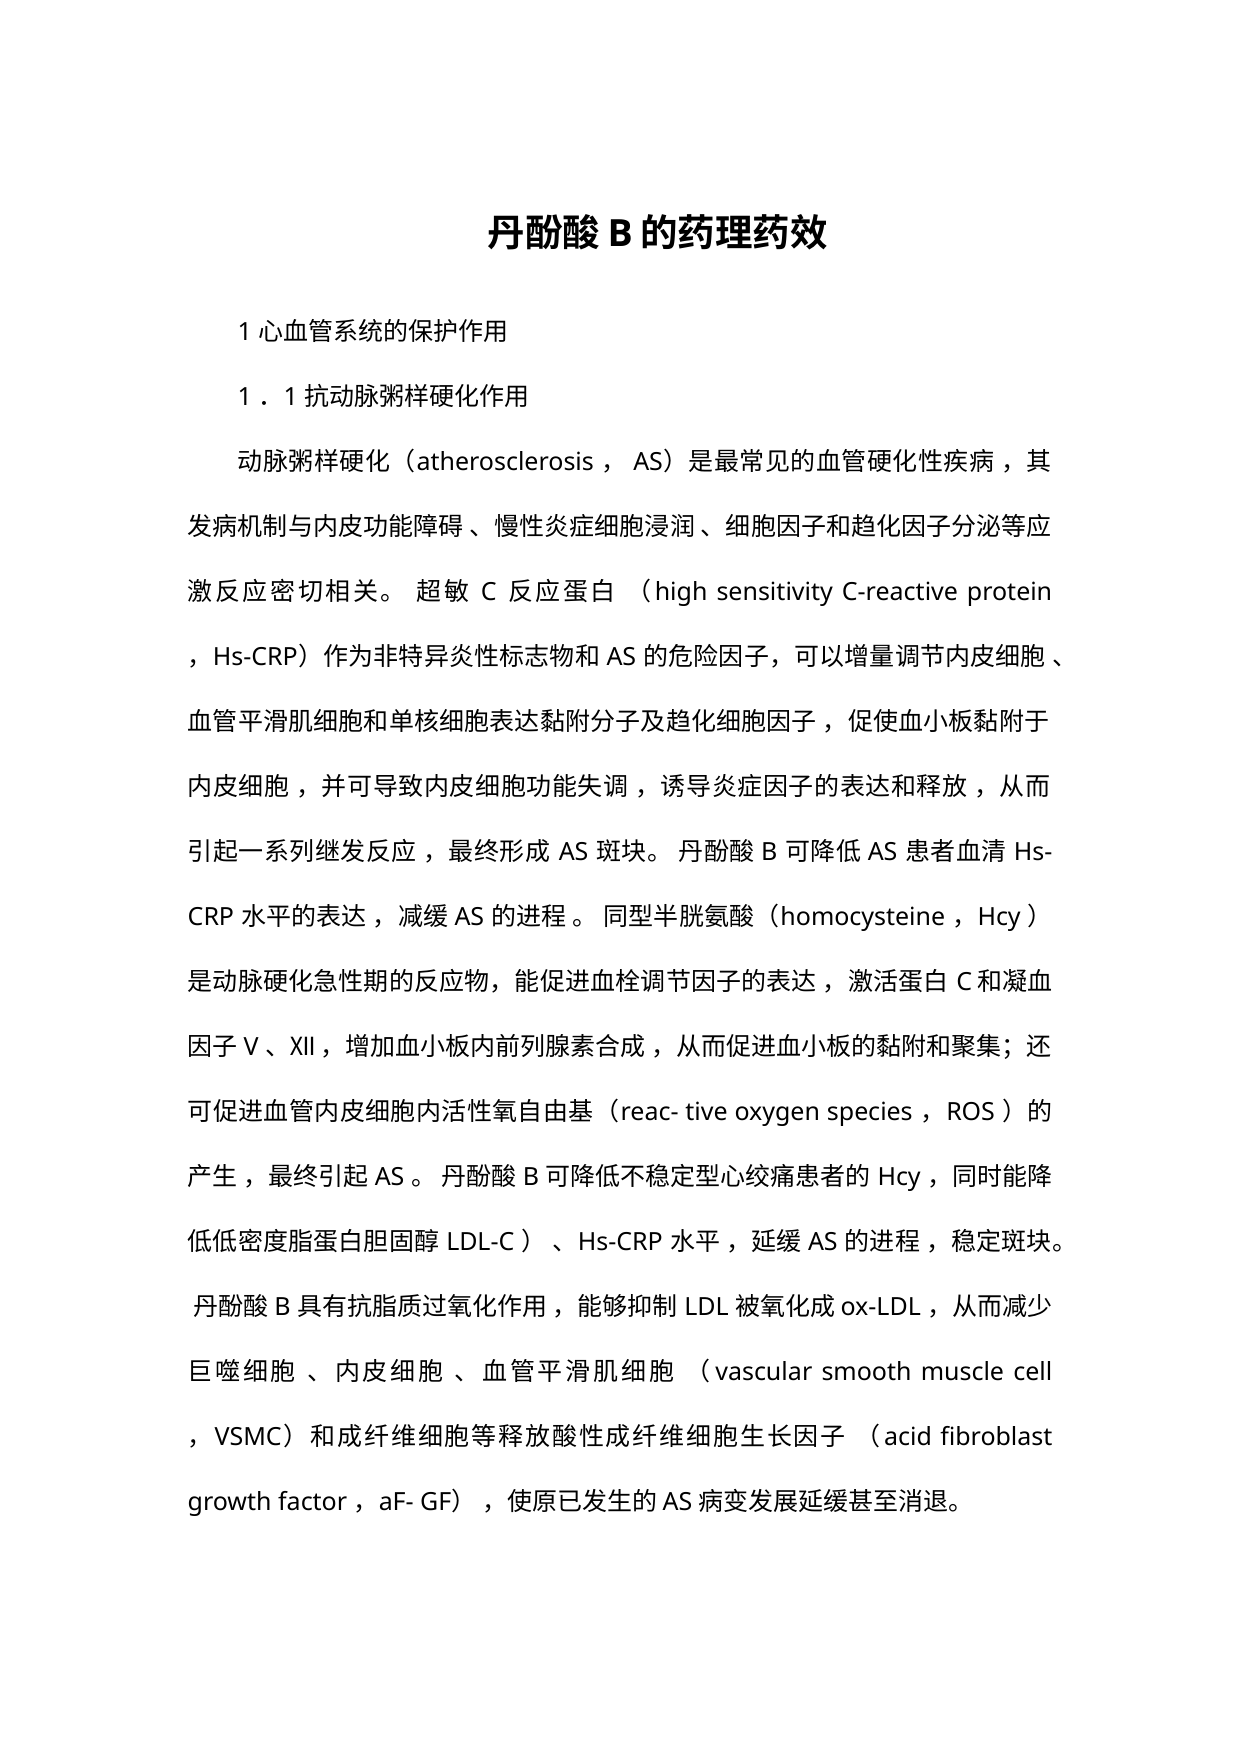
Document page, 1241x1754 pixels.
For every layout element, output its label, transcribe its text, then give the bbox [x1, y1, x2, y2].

text 1 ．1 抗动脉粥样硬化作用 [187, 362, 1053, 427]
text 1 心血管系统的保护作用 [187, 297, 1053, 362]
subtitle 丹酚酸B的药理药效 [187, 197, 1053, 262]
text 动脉粥样硬化（atherosclerosis ， AS）是最常见的血管硬化性疾病 ，其发病机制与内皮功能障碍 、慢性炎症细胞浸润 、细胞因子和趋化因子分泌等应激反应密切相关。 超敏 C 反应蛋白 （high sensitivity C‐reactive protein ，Hs‐CRP）作为非特异炎性标志物和 AS 的危险因子，可以增量调节内皮细胞 、血管平滑肌细胞和单核细胞表达黏附分子及趋化细胞因子 ，促使血小板黏附于内皮细胞 ，并可导致内皮细胞功能失调 ，诱导炎症因子的表达和释放 ，从而引起一系列继发反应 ，最终形成 AS 斑块。 丹酚酸B 可降低 AS 患者血清 Hs‐CRP 水平的表达 ，减缓 AS 的进程 。 同型半胱氨酸（homocysteine ，Hcy ） 是动脉硬化急性期的反应物，能促进血栓调节因子的表达 ，激活蛋白C和凝血因子 V 、Ⅻ ，增加血小板内前列腺素合成 ，从而促进血小板的黏附和聚集；还可促进血管内皮细胞内活性氧自由基（reac‐ tive oxygen species ，ROS ）的产生 ，最终引起 AS 。 丹酚酸 B 可降低不稳定型心绞痛患者的 Hcy ，同时能降低低密度脂蛋白胆固醇 LDL‐C ） 、Hs‐CRP 水平 ，延缓 AS 的进程 ，稳定斑块。 丹酚酸 B 具有抗脂质过氧化作用 ，能够抑制 LDL 被氧化成ox‐LDL ，从而减少巨噬细胞 、内皮细胞 、血管平滑肌细胞 （vascular smooth muscle cell ，VSMC）和成纤维细胞等释放酸性成纤维细胞生长因子 （acid fibroblast growth factor ，aF‐ GF） ，使原已发生的 AS 病变发展延缓甚至消退。 [187, 427, 1053, 1532]
